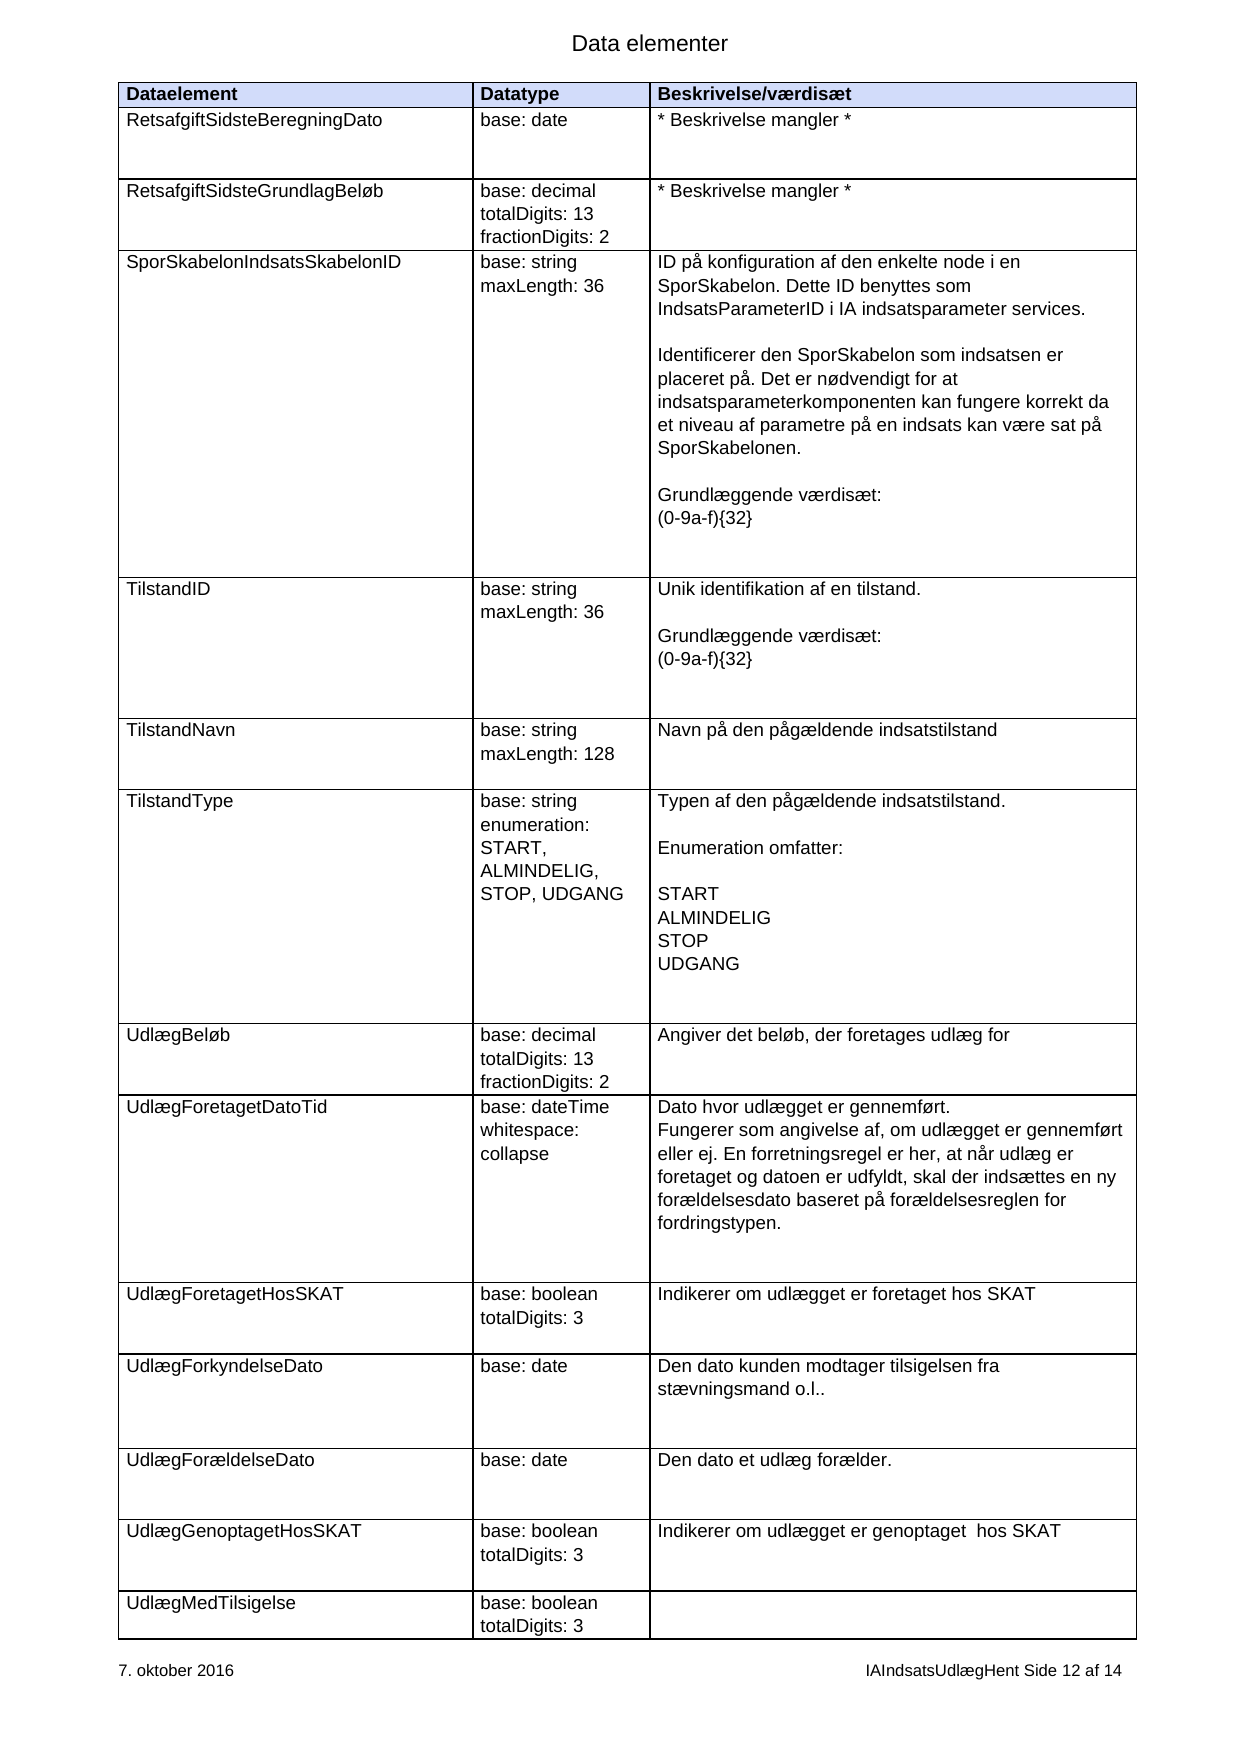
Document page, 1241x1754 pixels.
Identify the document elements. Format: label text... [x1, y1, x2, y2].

table_cell Typen af den pågældende indsatstilstand. Enumeration omfatter: START ALMINDELIG STOP UDGANG [651, 790, 1136, 1023]
table_cell Angiver det beløb, der foretages udlæg for [651, 1024, 1136, 1094]
table_cell * Beskrivelse mangler * [651, 108, 1136, 178]
table_cell Den dato kunden modtager tilsigelsen fra stævningsmand o.l.. [651, 1355, 1136, 1447]
table_cell UdlægMedTilsigelse [119, 1592, 472, 1638]
table_cell UdlægBeløb [119, 1024, 472, 1094]
table_cell base: decimal totalDigits: 13 fractionDigits: 2 [474, 1024, 649, 1094]
table_cell RetsafgiftSidsteBeregningDato [119, 108, 472, 178]
table_cell * Beskrivelse mangler * [651, 180, 1136, 250]
table_cell SporSkabelonIndsatsSkabelonID [119, 251, 472, 577]
table_cell TilstandType [119, 790, 472, 1023]
table_cell Indikerer om udlægget er genoptaget hos SKAT [651, 1520, 1136, 1590]
table_cell UdlægForkyndelseDato [119, 1355, 472, 1447]
table_header Datatype [474, 83, 649, 107]
table_cell Unik identifikation af en tilstand. Grundlæggende værdisæt: (0-9a-f){32} [651, 578, 1136, 717]
table_cell Dato hvor udlægget er gennemført. Fungerer som angivelse af, om udlægget er gennemført eller ej. En forretningsregel er her, at når udlæg er foretaget og datoen er udfyldt, skal der indsættes en ny forældelsesdato baseret på forældelsesreglen for fordringstypen. [651, 1096, 1136, 1282]
table_cell UdlægForetagetDatoTid [119, 1096, 472, 1282]
table_cell TilstandNavn [119, 719, 472, 789]
table_cell [651, 1592, 1136, 1638]
table_cell base: string enumeration: START, ALMINDELIG, STOP, UDGANG [474, 790, 649, 1023]
table_cell RetsafgiftSidsteGrundlagBeløb [119, 180, 472, 250]
table_cell base: boolean totalDigits: 3 [474, 1592, 649, 1638]
table_cell TilstandID [119, 578, 472, 717]
table_header Beskrivelse/værdisæt [651, 83, 1136, 107]
table_cell Den dato et udlæg forælder. [651, 1449, 1136, 1519]
table_cell UdlægGenoptagetHosSKAT [119, 1520, 472, 1590]
table_cell base: decimal totalDigits: 13 fractionDigits: 2 [474, 180, 649, 250]
table_cell base: date [474, 108, 649, 178]
table_cell ID på konfiguration af den enkelte node i en SporSkabelon. Dette ID benyttes som IndsatsParameterID i IA indsatsparameter services. Identificerer den SporSkabelon som indsatsen er placeret på. Det er nødvendigt for at indsatsparameterkomponenten kan fungere korrekt da et niveau af parametre på en indsats kan være sat på SporSkabelonen. Grundlæggende værdisæt: (0-9a-f){32} [651, 251, 1136, 577]
table_cell base: date [474, 1355, 649, 1447]
table_cell UdlægForældelseDato [119, 1449, 472, 1519]
table_cell base: dateTime whitespace: collapse [474, 1096, 649, 1282]
table_cell base: boolean totalDigits: 3 [474, 1520, 649, 1590]
table_cell base: boolean totalDigits: 3 [474, 1283, 649, 1353]
table_cell Navn på den pågældende indsatstilstand [651, 719, 1136, 789]
table_cell Indikerer om udlægget er foretaget hos SKAT [651, 1283, 1136, 1353]
table_header Dataelement [119, 83, 472, 107]
table_cell base: string maxLength: 36 [474, 578, 649, 717]
table_cell base: date [474, 1449, 649, 1519]
table_cell base: string maxLength: 128 [474, 719, 649, 789]
table_cell UdlægForetagetHosSKAT [119, 1283, 472, 1353]
table_cell base: string maxLength: 36 [474, 251, 649, 577]
